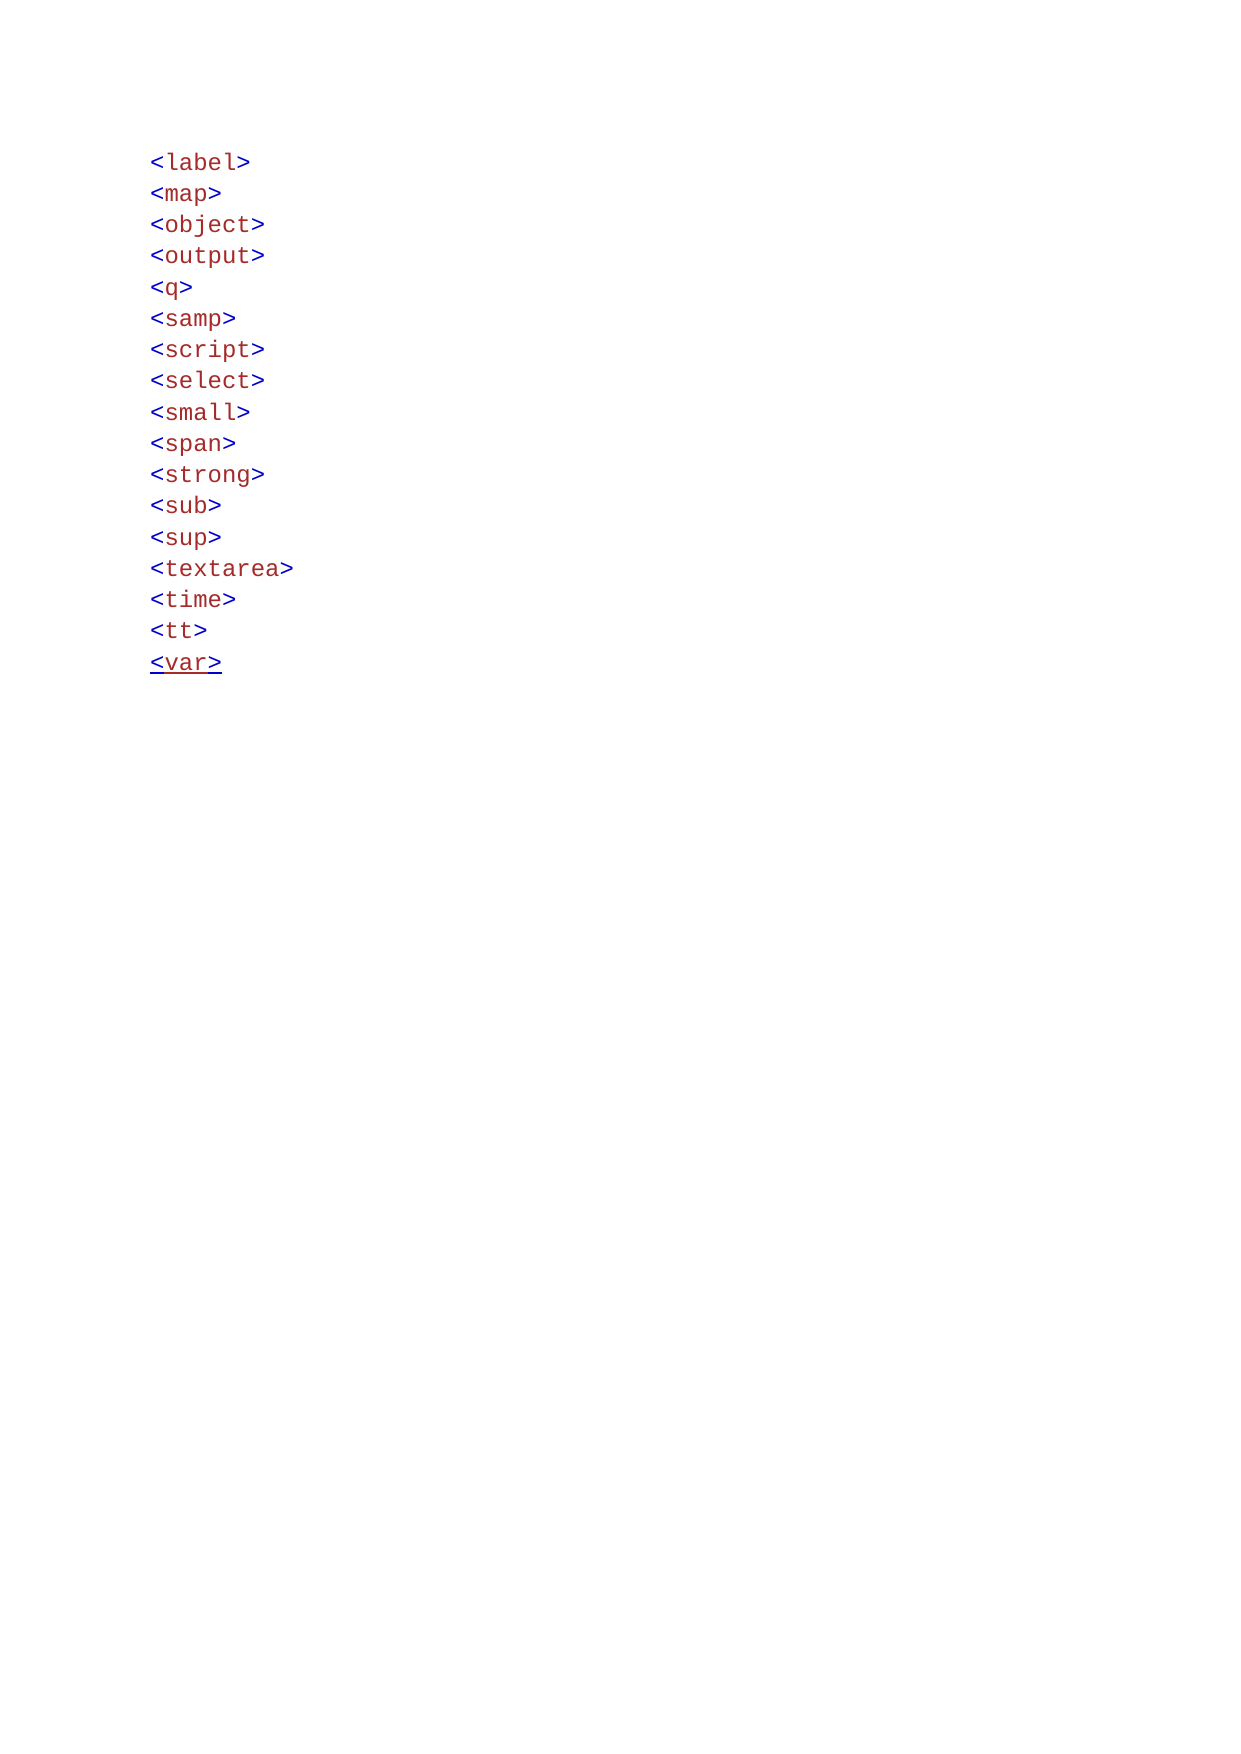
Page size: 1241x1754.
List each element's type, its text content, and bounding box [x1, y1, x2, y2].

text <output> [150, 244, 1090, 271]
text <small> [150, 400, 1090, 427]
text <label> [150, 150, 1090, 177]
text <span> [150, 431, 1090, 458]
text <samp> [150, 306, 1090, 333]
text <script> [150, 337, 1090, 365]
text <sup> [150, 525, 1090, 552]
text <object> [150, 212, 1090, 240]
text <tt> [150, 619, 1090, 646]
text <textarea> [150, 556, 1090, 583]
text <select> [150, 369, 1090, 396]
text <q> [150, 275, 1090, 302]
text <strong> [150, 462, 1090, 490]
text <time> [150, 587, 1090, 615]
text <map> [150, 181, 1090, 208]
text <sub> [150, 494, 1090, 521]
text <var> [150, 650, 1090, 677]
